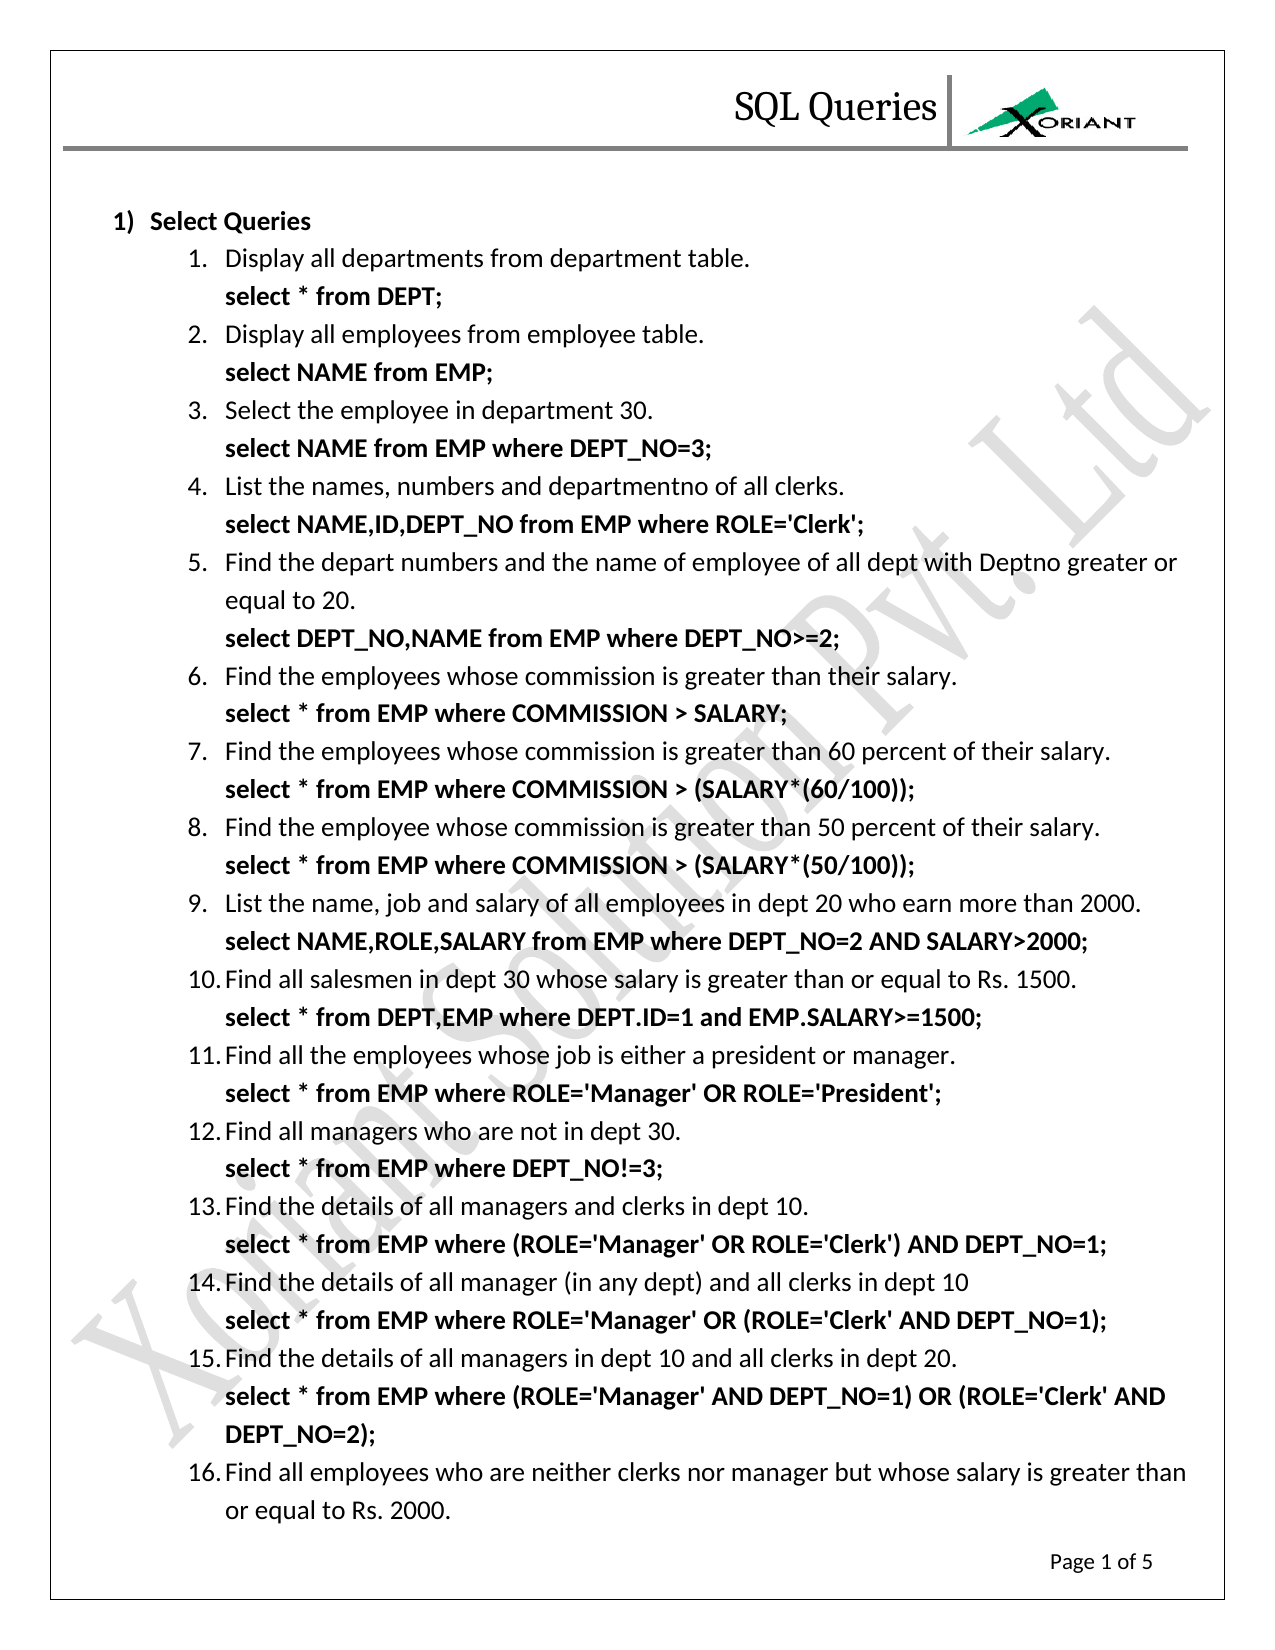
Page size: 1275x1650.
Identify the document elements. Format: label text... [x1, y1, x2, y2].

list Find the details of all managers and clerks in dept 10. [187, 1189, 1200, 1222]
list Find all employees who are neither clerks nor manager but whose salary is greater than or equal to Rs. 2000. [187, 1455, 1200, 1526]
list Find the employees whose commission is greater than their salary. [187, 659, 1200, 692]
text select * from DEPT,EMP where DEPT.ID=1 and EMP.SALARY>=1500; [225, 1000, 1200, 1033]
text select * from EMP where COMMISSION > (SALARY*(50/100)); [225, 848, 1200, 881]
text select * from EMP where ROLE='Manager' OR ROLE='President'; [225, 1076, 1200, 1109]
text select * from EMP where COMMISSION > (SALARY*(60/100)); [225, 772, 1200, 805]
list Find all the employees whose job is either a president or manager. [187, 1038, 1200, 1071]
list Find the details of all manager (in any dept) and all clerks in dept 10 [187, 1265, 1200, 1298]
list List the name, job and salary of all employees in dept 20 who earn more than 2000. [187, 886, 1200, 919]
text select NAME,ROLE,SALARY from EMP where DEPT_NO=2 AND SALARY>2000; [225, 924, 1200, 957]
list Select the employee in department 30. [187, 393, 1200, 426]
list Display all departments from department table. [187, 242, 1200, 274]
list Find all salesmen in dept 30 whose salary is greater than or equal to Rs. 1500. [187, 962, 1200, 995]
text select * from EMP where ROLE='Manager' OR (ROLE='Clerk' AND DEPT_NO=1); [225, 1303, 1200, 1336]
text select NAME,ID,DEPT_NO from EMP where ROLE='Clerk'; [225, 507, 1200, 540]
list Find the employee whose commission is greater than 50 percent of their salary. [187, 810, 1200, 843]
list Find the depart numbers and the name of employee of all dept with Deptno greater or equal to 20. [187, 545, 1200, 616]
list List the names, numbers and departmentno of all clerks. [187, 469, 1200, 502]
text select DEPT_NO,NAME from EMP where DEPT_NO>=2; [225, 621, 1200, 654]
text select * from EMP where COMMISSION > SALARY; [225, 697, 1200, 729]
list Find the details of all managers in dept 10 and all clerks in dept 20. [187, 1341, 1200, 1374]
list Find the employees whose commission is greater than 60 percent of their salary. [187, 734, 1200, 767]
text select NAME from EMP where DEPT_NO=3; [225, 431, 1200, 464]
text select * from EMP where (ROLE='Manager' AND DEPT_NO=1) OR (ROLE='Clerk' AND DEPT_NO=2); [225, 1379, 1200, 1450]
list Display all employees from employee table. [187, 317, 1200, 350]
text select * from EMP where (ROLE='Manager' OR ROLE='Clerk') AND DEPT_NO=1; [225, 1227, 1200, 1260]
text select * from DEPT; [225, 279, 1200, 312]
list Select Queries [112, 204, 1200, 237]
text select NAME from EMP; [225, 355, 1200, 388]
text select * from EMP where DEPT_NO!=3; [225, 1152, 1200, 1184]
picture [961, 82, 1154, 139]
list Find all managers who are not in dept 30. [187, 1114, 1200, 1147]
